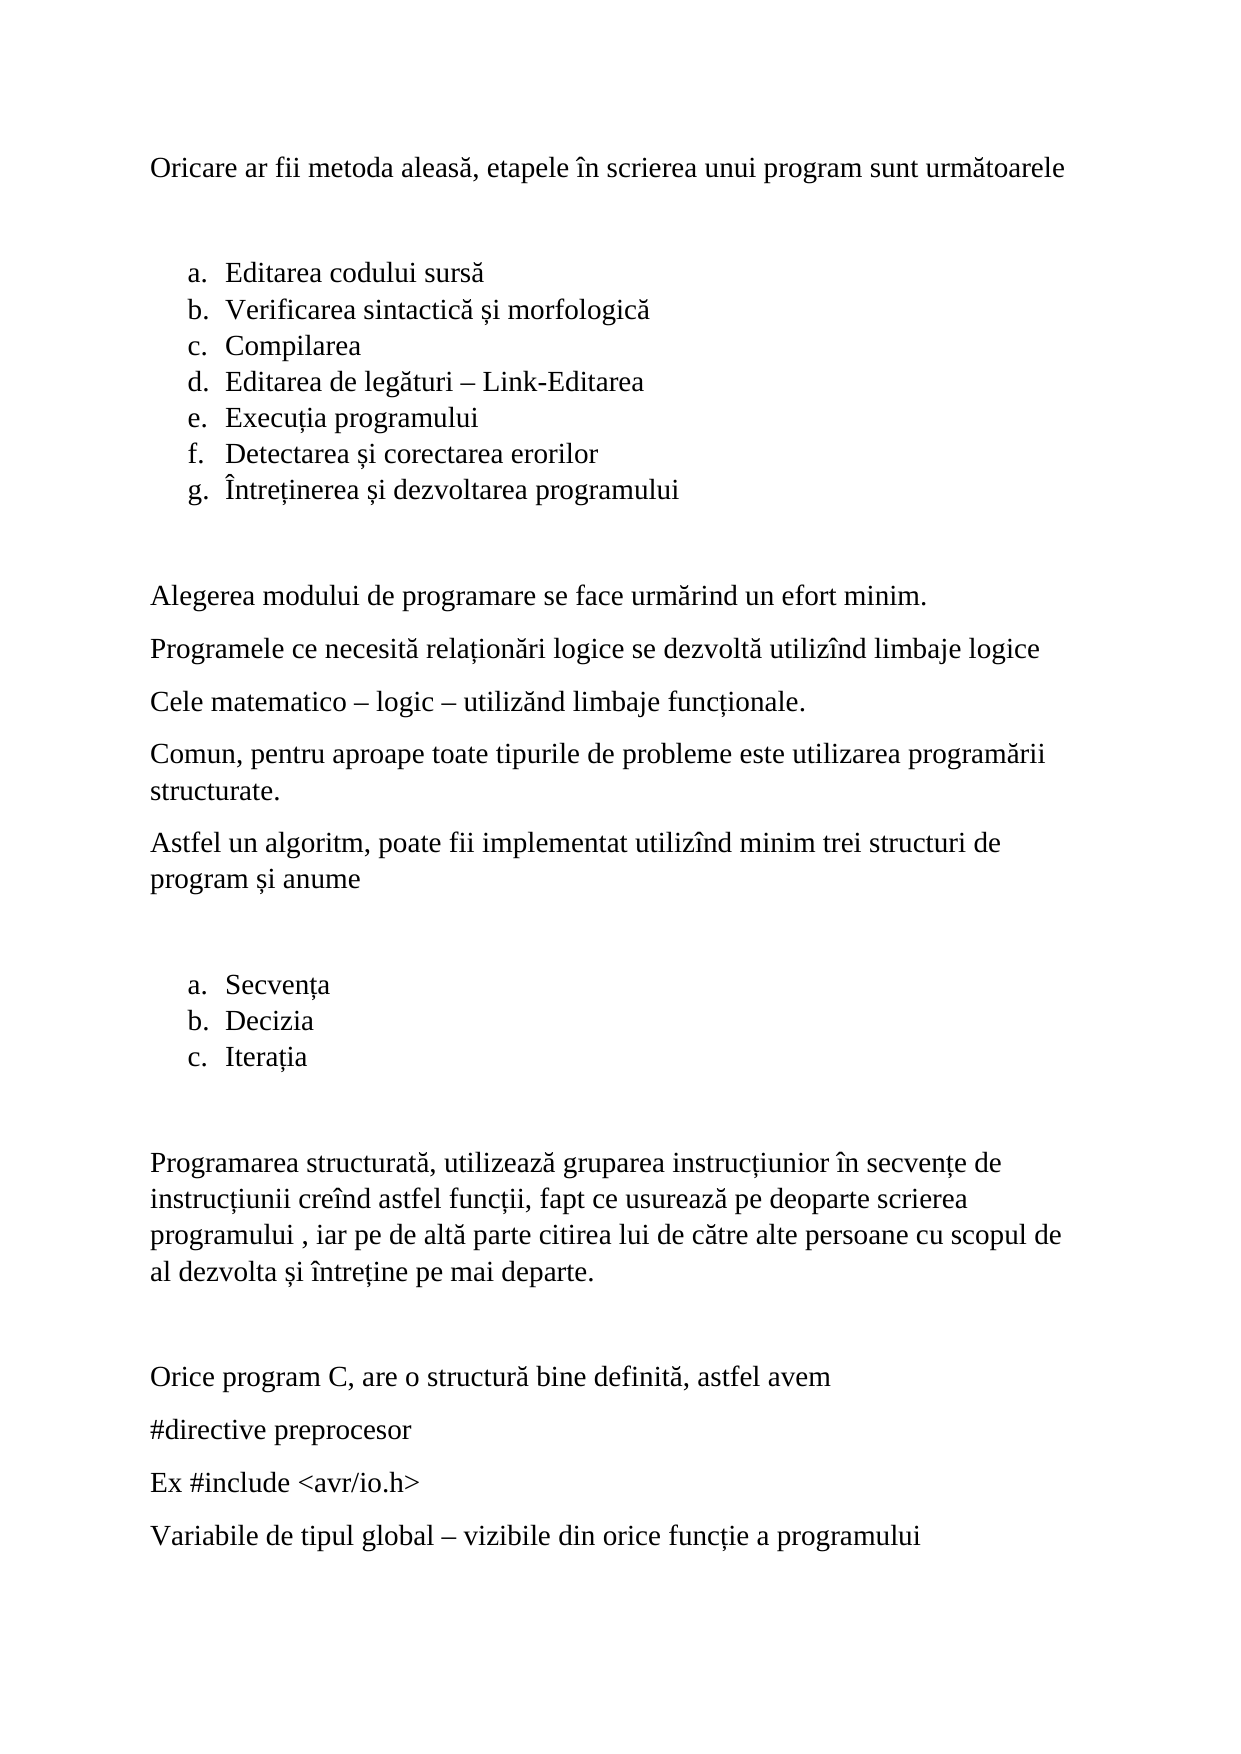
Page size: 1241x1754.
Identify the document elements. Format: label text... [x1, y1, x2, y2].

list Întreținerea și dezvoltarea programului [187, 472, 1090, 506]
list Compilarea [187, 328, 1090, 361]
text Programele ce necesită relaționări logice se dezvoltă utilizînd limbaje logice [150, 631, 1090, 664]
text Cele matematico – logic – utilizănd limbaje funcționale. [150, 684, 1090, 717]
list Secvența [187, 967, 1090, 1001]
list Execuția programului [187, 400, 1090, 434]
text Comun, pentru aproape toate tipurile de probleme este utilizarea programării structurate. [150, 737, 1090, 806]
text Oricare ar fii metoda aleasă, etapele în scrierea unui program sunt următoarele [150, 150, 1090, 183]
text Astfel un algoritm, poate fii implementat utilizînd minim trei structuri de program și anume [150, 826, 1090, 895]
list Detectarea și corectarea erorilor [187, 436, 1090, 470]
text Programarea structurată, utilizează gruparea instrucțiunior în secvențe de instrucțiunii creînd astfel funcții, fapt ce usurează pe deoparte scrierea programului , iar pe de altă parte citirea lui de către alte persoane cu scopul de al dezvolta și întreține pe mai departe. [150, 1145, 1090, 1287]
list Decizia [187, 1003, 1090, 1037]
list Editarea codului sursă [187, 256, 1090, 289]
text Alegerea modului de programare se face urmărind un efort minim. [150, 578, 1090, 612]
list Editarea de legături – Link-Editarea [187, 364, 1090, 398]
text #directive preprocesor [150, 1412, 1090, 1446]
list Iterația [187, 1039, 1090, 1073]
text Orice program C, are o structură bine definită, astfel avem [150, 1359, 1090, 1393]
list Verificarea sintactică și morfologică [187, 292, 1090, 325]
text Ex #include <avr/io.h> [150, 1465, 1090, 1498]
text Variabile de tipul global – vizibile din orice funcție a programului [150, 1518, 1090, 1551]
